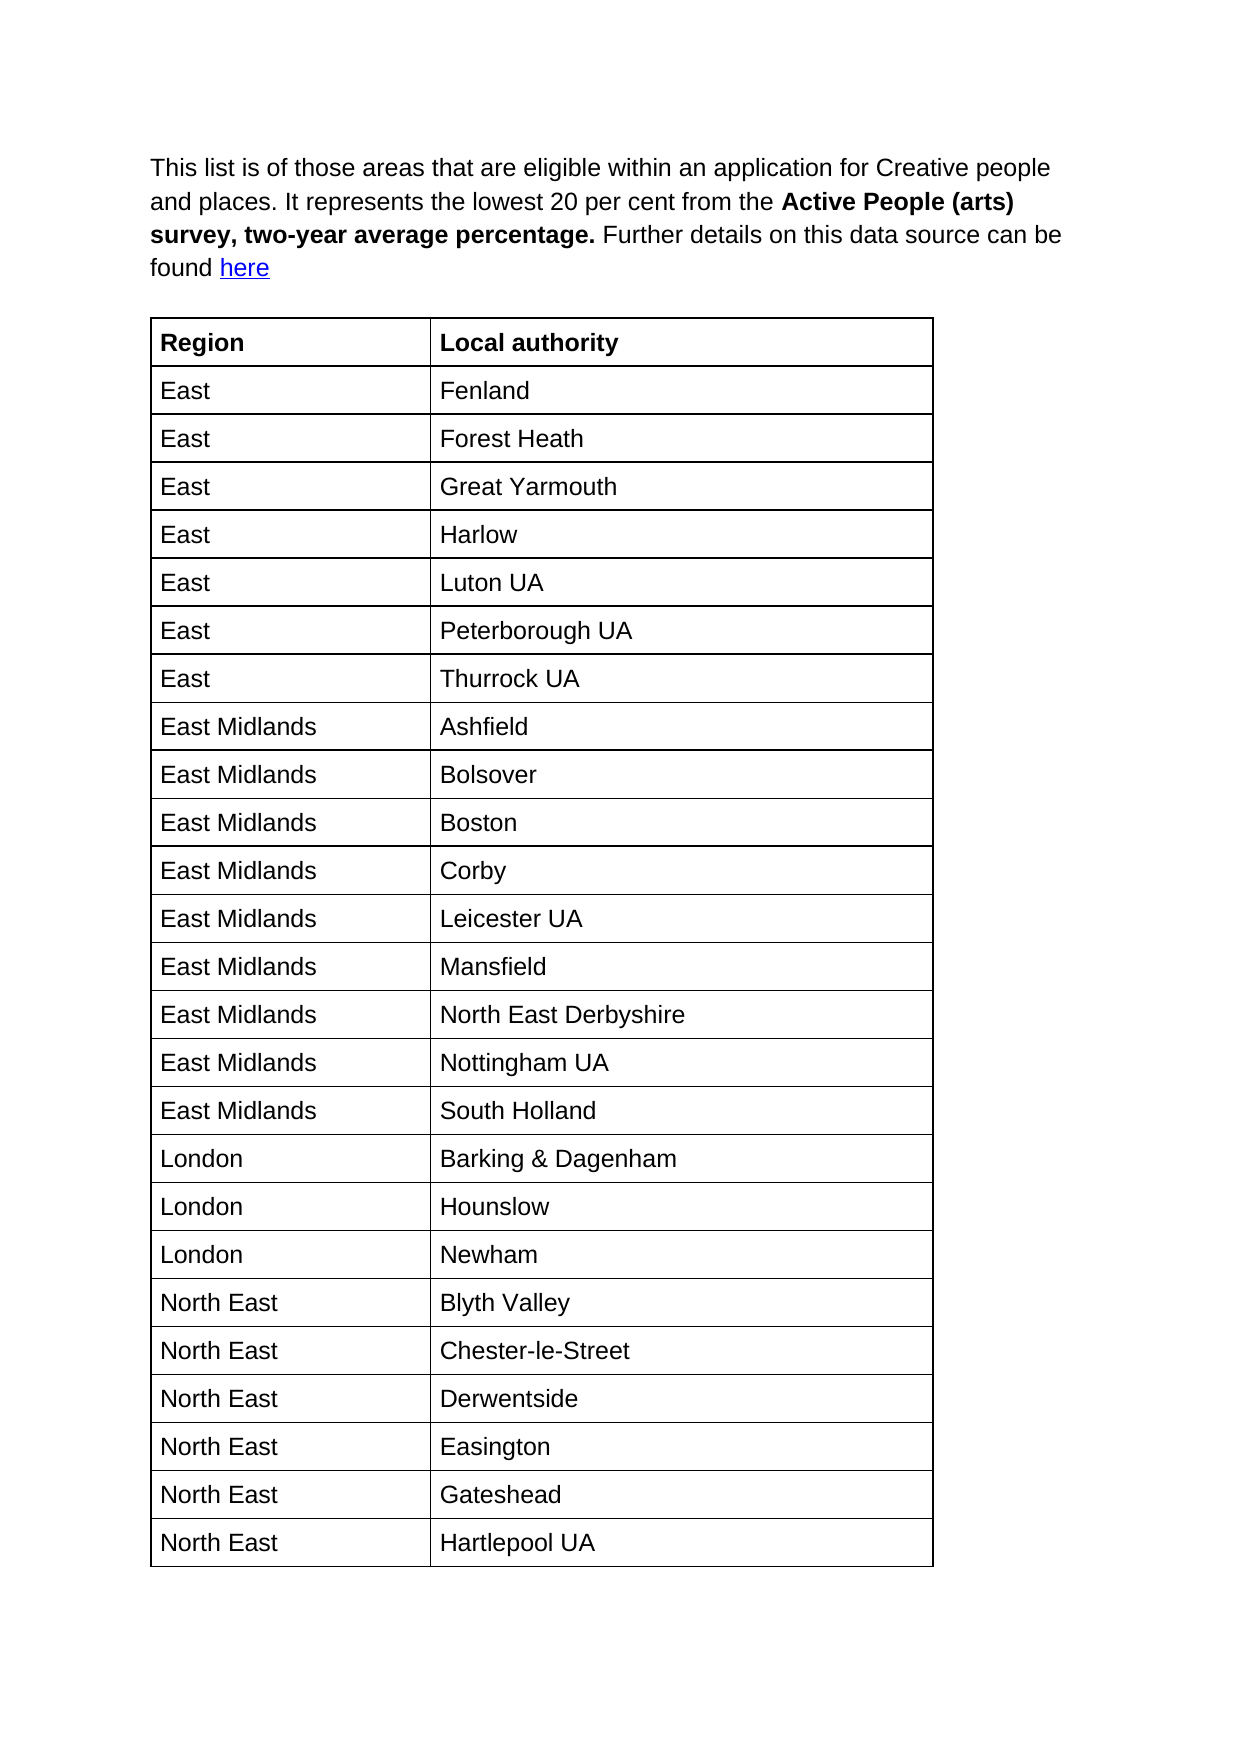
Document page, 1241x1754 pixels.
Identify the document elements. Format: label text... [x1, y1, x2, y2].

table_cell Mansfield [431, 943, 932, 989]
table_cell Boston [431, 799, 932, 845]
table_cell East [152, 607, 430, 653]
table_cell East Midlands [152, 751, 430, 797]
table_cell East Midlands [152, 895, 430, 941]
table_cell London [152, 1183, 430, 1229]
table_cell Easington [431, 1423, 932, 1470]
table_cell North East [152, 1471, 430, 1518]
table_cell Ashfield [431, 703, 932, 749]
table_cell Harlow [431, 511, 932, 557]
table_cell Chester-le-Street [431, 1327, 932, 1374]
table_header Local authority [431, 319, 932, 365]
table_cell East Midlands [152, 943, 430, 989]
table_cell East [152, 367, 430, 413]
table_cell London [152, 1231, 430, 1278]
table_cell East Midlands [152, 847, 430, 893]
table_cell East [152, 415, 430, 461]
table_cell Derwentside [431, 1375, 932, 1422]
table_cell Corby [431, 847, 932, 893]
table_cell Peterborough UA [431, 607, 932, 653]
table_cell East Midlands [152, 1087, 430, 1133]
table_cell Luton UA [431, 559, 932, 605]
table_cell North East [152, 1279, 430, 1326]
table_cell East Midlands [152, 703, 430, 749]
table_cell East Midlands [152, 991, 430, 1037]
table_cell East Midlands [152, 799, 430, 845]
table_cell Hartlepool UA [431, 1519, 932, 1566]
table_cell North East [152, 1327, 430, 1374]
table_cell Blyth Valley [431, 1279, 932, 1326]
table_cell Leicester UA [431, 895, 932, 941]
table_cell East [152, 463, 430, 509]
text This list is of those areas that are eligible within an application for Creative people and places. It represents the lowest 20 per cent from the Active People (arts) survey, two-year average percentage. Further details on this data source can be found here [150, 150, 1090, 283]
table_cell Great Yarmouth [431, 463, 932, 509]
table_cell Gateshead [431, 1471, 932, 1518]
table_cell Barking & Dagenham [431, 1135, 932, 1182]
table_cell Thurrock UA [431, 655, 932, 701]
table_cell East [152, 655, 430, 701]
table_cell Forest Heath [431, 415, 932, 461]
table_header Region [152, 319, 430, 365]
table_cell London [152, 1135, 430, 1182]
table_cell Fenland [431, 367, 932, 413]
table_cell North East Derbyshire [431, 991, 932, 1037]
table_cell South Holland [431, 1087, 932, 1133]
table_cell North East [152, 1519, 430, 1566]
table_cell Bolsover [431, 751, 932, 797]
table_cell Newham [431, 1231, 932, 1278]
table_cell East [152, 559, 430, 605]
table_cell North East [152, 1423, 430, 1470]
table_cell North East [152, 1375, 430, 1422]
table_cell Hounslow [431, 1183, 932, 1229]
table_cell Nottingham UA [431, 1039, 932, 1086]
table_cell East [152, 511, 430, 557]
table_cell East Midlands [152, 1039, 430, 1086]
